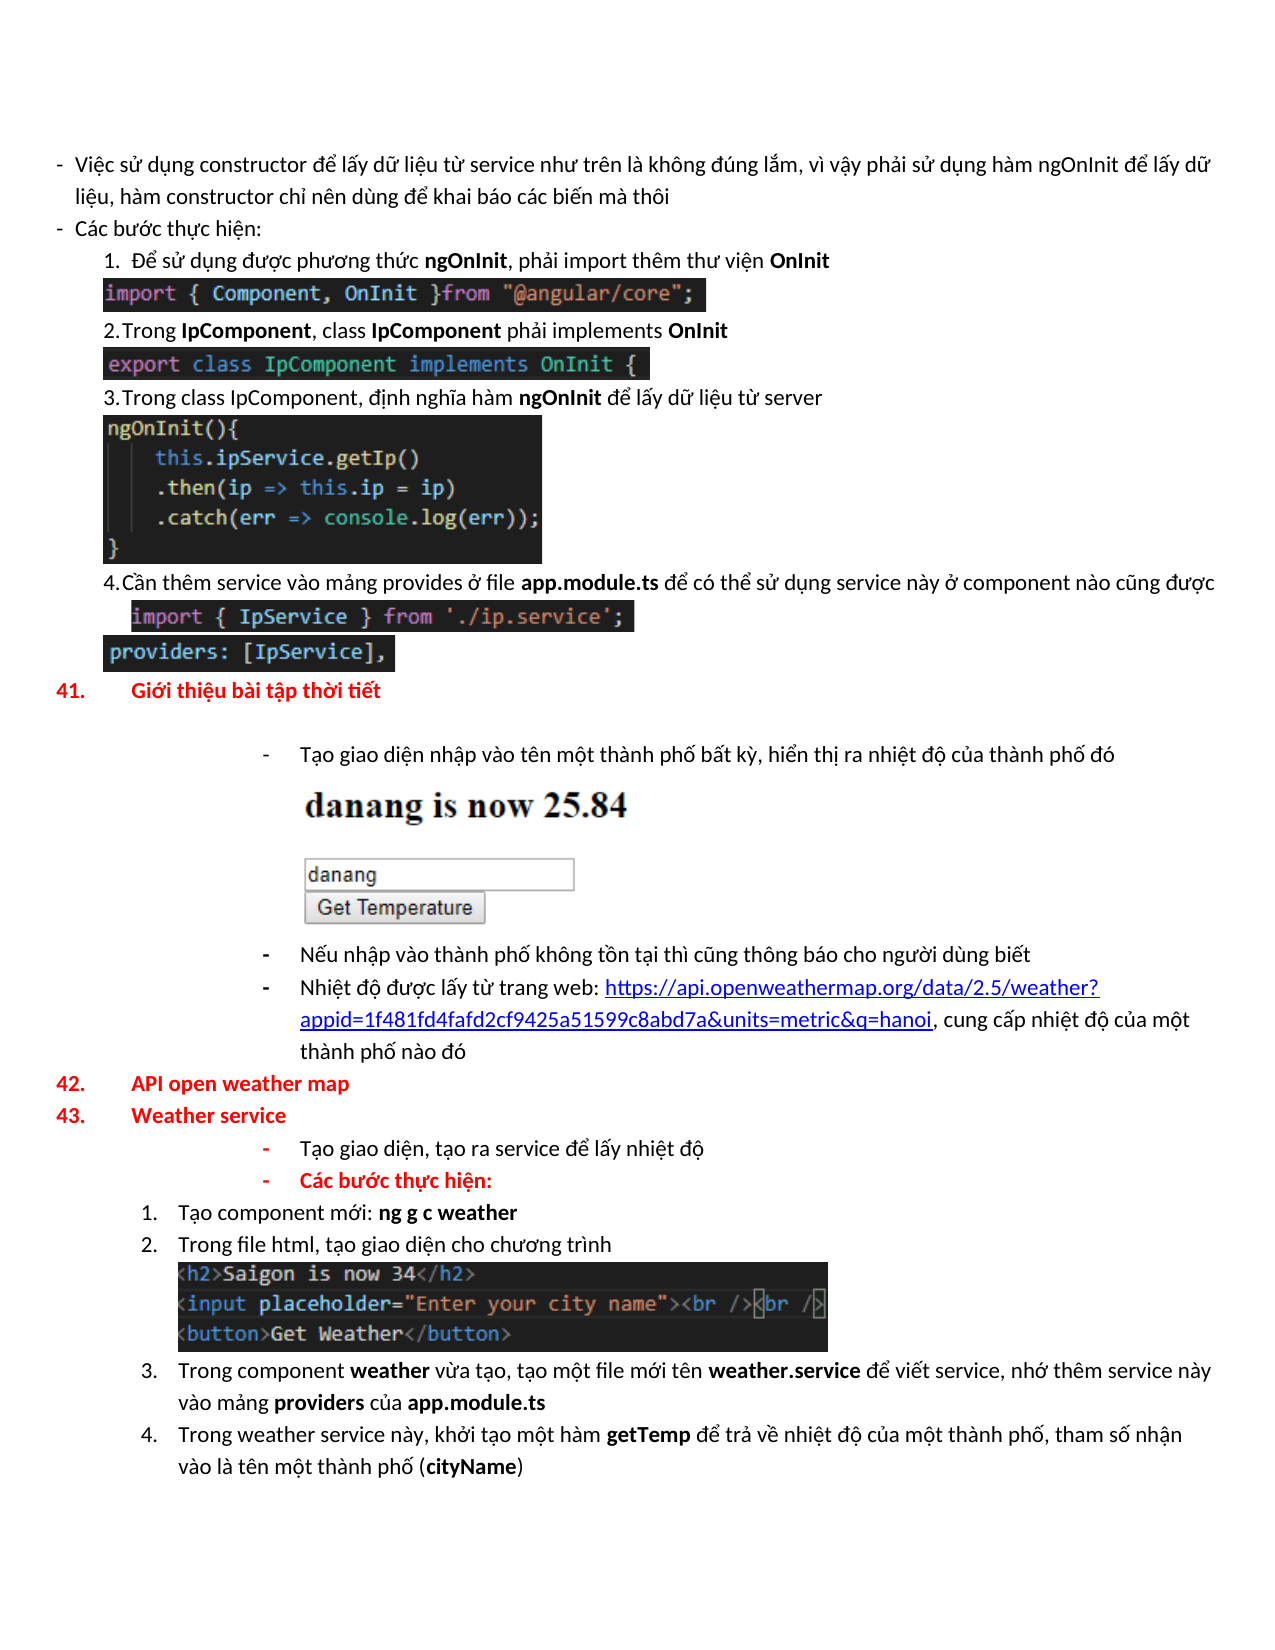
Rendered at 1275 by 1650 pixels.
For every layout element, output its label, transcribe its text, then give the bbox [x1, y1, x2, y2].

list API open weather map [56, 1069, 1219, 1097]
picture [300, 772, 661, 937]
list Trong file html, tạo giao diện cho chương trình [141, 1230, 1219, 1258]
list Nhiệt độ được lấy từ trang web: https://api.openweathermap.org/data/2.5/weather?appid=1f481fd4fafd2cf9425a51599c8abd7a&units=metric&q=hanoi, cung cấp nhiệt độ của một thành phố nào đó [262, 973, 1219, 1065]
list Cần thêm service vào mảng provides ở file app.module.ts để có thể sử dụng service này ở component nào cũng được [103, 568, 1219, 632]
picture [131, 600, 635, 632]
list Tạo giao diện, tạo ra service để lấy nhiệt độ [262, 1134, 1219, 1162]
list Trong component weather vừa tạo, tạo một file mới tên weather.service để viết service, nhớ thêm service này vào mảng providers của app.module.ts [141, 1356, 1219, 1416]
list Giới thiệu bài tập thời tiết [56, 676, 1219, 704]
list Trong IpComponent, class IpComponent phải implements OnInit [103, 316, 1219, 344]
list Tạo component mới: ng g c weather [141, 1198, 1219, 1226]
list Việc sử dụng constructor để lấy dữ liệu từ service như trên là không đúng lắm, vì vậy phải sử dụng hàm ngOnInit để lấy dữ liệu, hàm constructor chỉ nên dùng để khai báo các biến mà thôi [56, 150, 1219, 210]
picture [178, 1262, 828, 1352]
list Nếu nhập vào thành phố không tồn tại thì cũng thông báo cho người dùng biết [262, 941, 1219, 969]
list Tạo giao diện nhập vào tên một thành phố bất kỳ, hiển thị ra nhiệt độ của thành phố đó [262, 740, 1219, 768]
list Trong weather service này, khởi tạo một hàm getTemp để trả về nhiệt độ của một thành phố, tham số nhận vào là tên một thành phố (cityName) [141, 1420, 1219, 1480]
list Trong class IpComponent, định nghĩa hàm ngOnInit để lấy dữ liệu từ server [103, 383, 1219, 411]
list Để sử dụng được phương thức ngOnInit, phải import thêm thư viện OnInit [103, 247, 1219, 274]
picture [103, 415, 543, 564]
picture [103, 278, 707, 312]
picture [103, 635, 396, 672]
list Weather service [56, 1102, 1219, 1129]
list Các bước thực hiện: [262, 1166, 1219, 1194]
list Các bước thực hiện: [56, 214, 1219, 242]
picture [103, 347, 650, 380]
